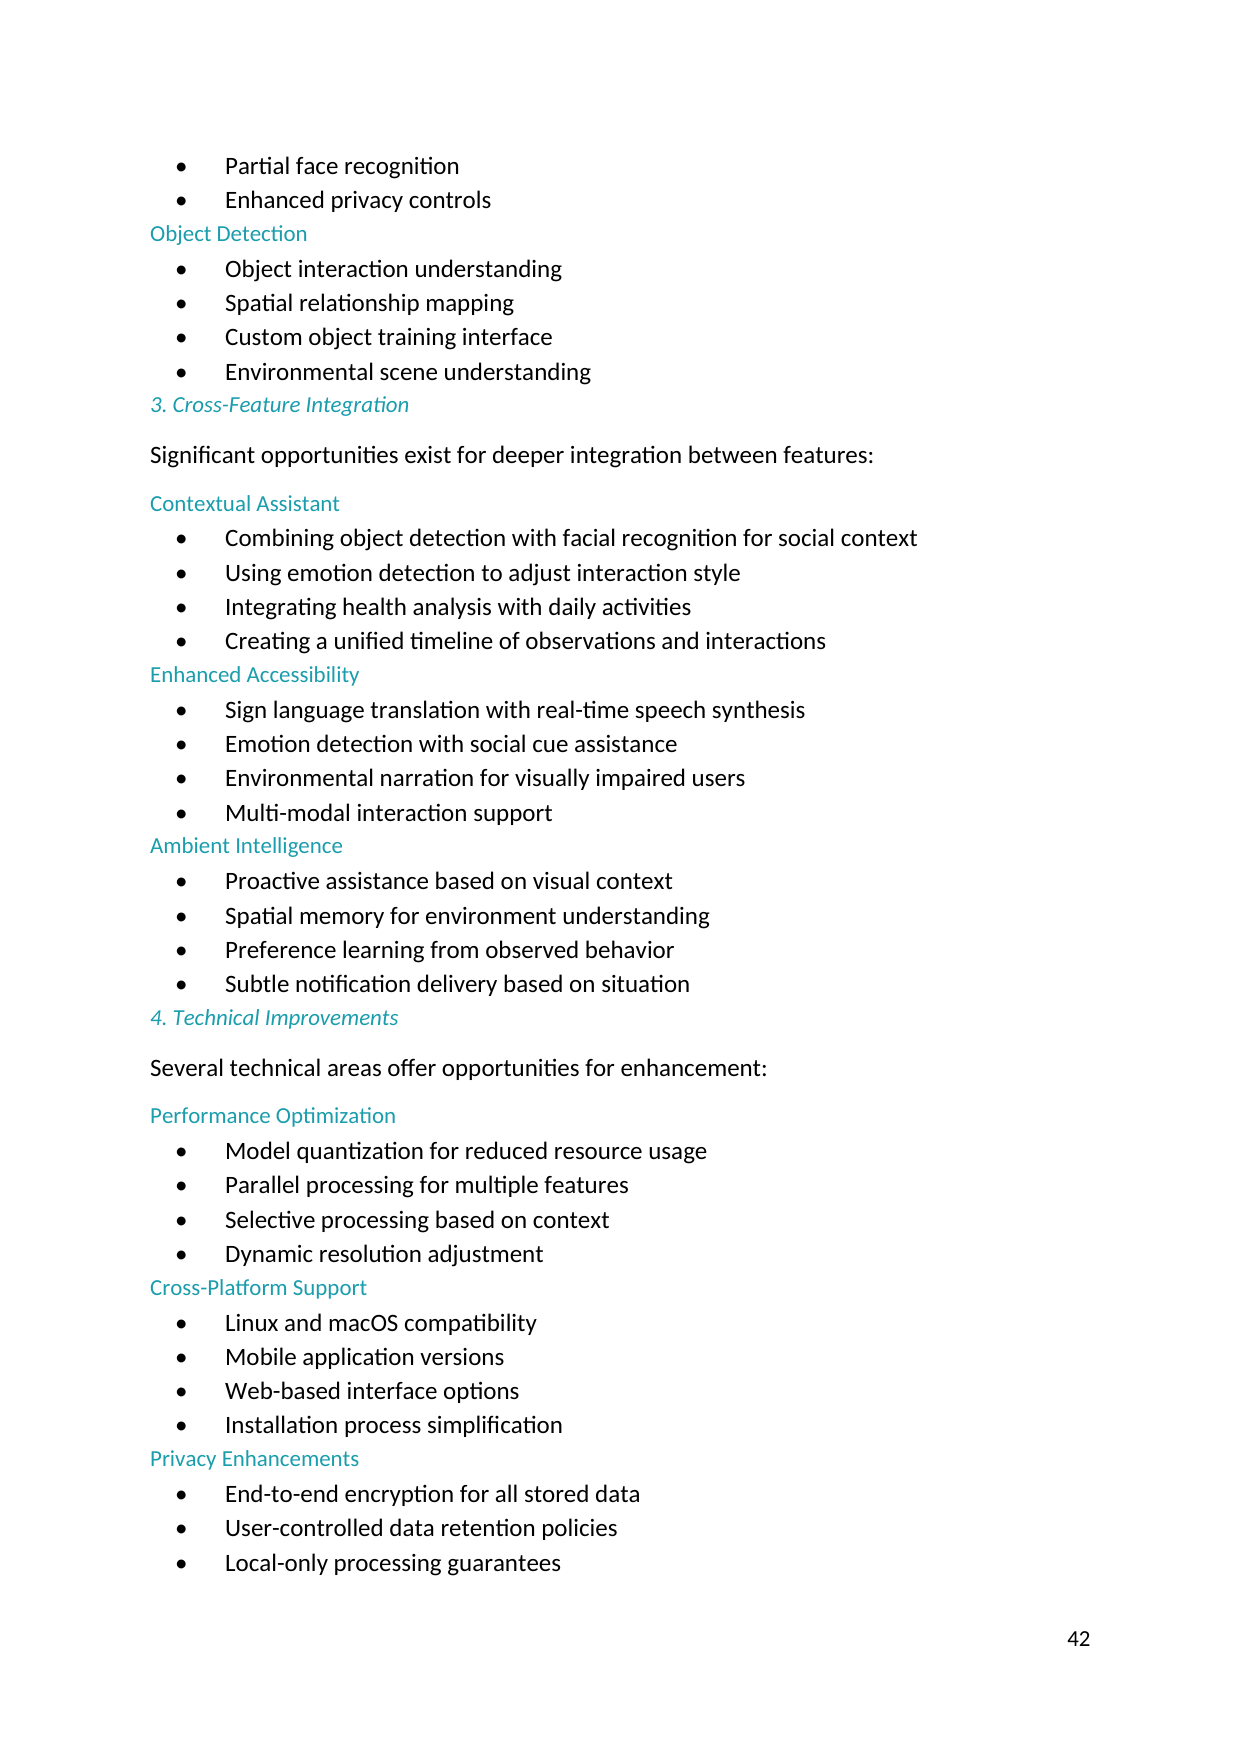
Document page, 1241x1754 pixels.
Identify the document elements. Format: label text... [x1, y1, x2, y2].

text Significant opportunities exist for deeper integration between features: [150, 439, 1090, 470]
list Integrating health analysis with daily activities [175, 591, 1090, 622]
list Spatial memory for environment understanding [175, 900, 1090, 930]
list Object interaction understanding [175, 253, 1090, 283]
list Partial face recognition [175, 150, 1090, 181]
subtitle Contextual Assistant [150, 489, 1090, 517]
list End-to-end encryption for all stored data [175, 1478, 1090, 1509]
list Parallel processing for multiple features [175, 1169, 1090, 1200]
subtitle Ambient Intelligence [150, 832, 1090, 859]
list Environmental scene understanding [175, 356, 1090, 386]
list Preference learning from observed behavior [175, 934, 1090, 964]
list Installation process simplification [175, 1409, 1090, 1440]
list Web-based interface options [175, 1375, 1090, 1406]
list Creating a unified timeline of observations and interactions [175, 625, 1090, 656]
subtitle Privacy Enhancements [150, 1444, 1090, 1472]
list Multi-modal interaction support [175, 797, 1090, 827]
list Spatial relationship mapping [175, 287, 1090, 318]
list Selective processing based on context [175, 1204, 1090, 1234]
list Using emotion detection to adjust interaction style [175, 557, 1090, 587]
list Subtle notification delivery based on situation [175, 968, 1090, 999]
subtitle Performance Optimization [150, 1101, 1090, 1129]
list Local-only processing guarantees [175, 1547, 1090, 1577]
list Sign language translation with real-time speech synthesis [175, 694, 1090, 724]
subtitle Cross-Platform Support [150, 1273, 1090, 1301]
list User-controlled data retention policies [175, 1512, 1090, 1543]
subtitle 4. Technical Improvements [150, 1003, 1090, 1031]
list Linux and macOS compatibility [175, 1307, 1090, 1337]
text Several technical areas offer opportunities for enhancement: [150, 1052, 1090, 1082]
list Environmental narration for visually impaired users [175, 763, 1090, 793]
subtitle Enhanced Accessibility [150, 660, 1090, 688]
list Custom object training interface [175, 321, 1090, 352]
list Proactive assistance based on visual context [175, 866, 1090, 896]
list Model quantization for reduced resource usage [175, 1135, 1090, 1166]
list Mobile application versions [175, 1341, 1090, 1371]
list Combining object detection with facial recognition for social context [175, 523, 1090, 553]
subtitle 3. Cross-Feature Integration [150, 390, 1090, 418]
list Dynamic resolution adjustment [175, 1238, 1090, 1268]
list Enhanced privacy controls [175, 184, 1090, 215]
list Emotion detection with social cue assistance [175, 728, 1090, 759]
subtitle Object Detection [150, 219, 1090, 247]
